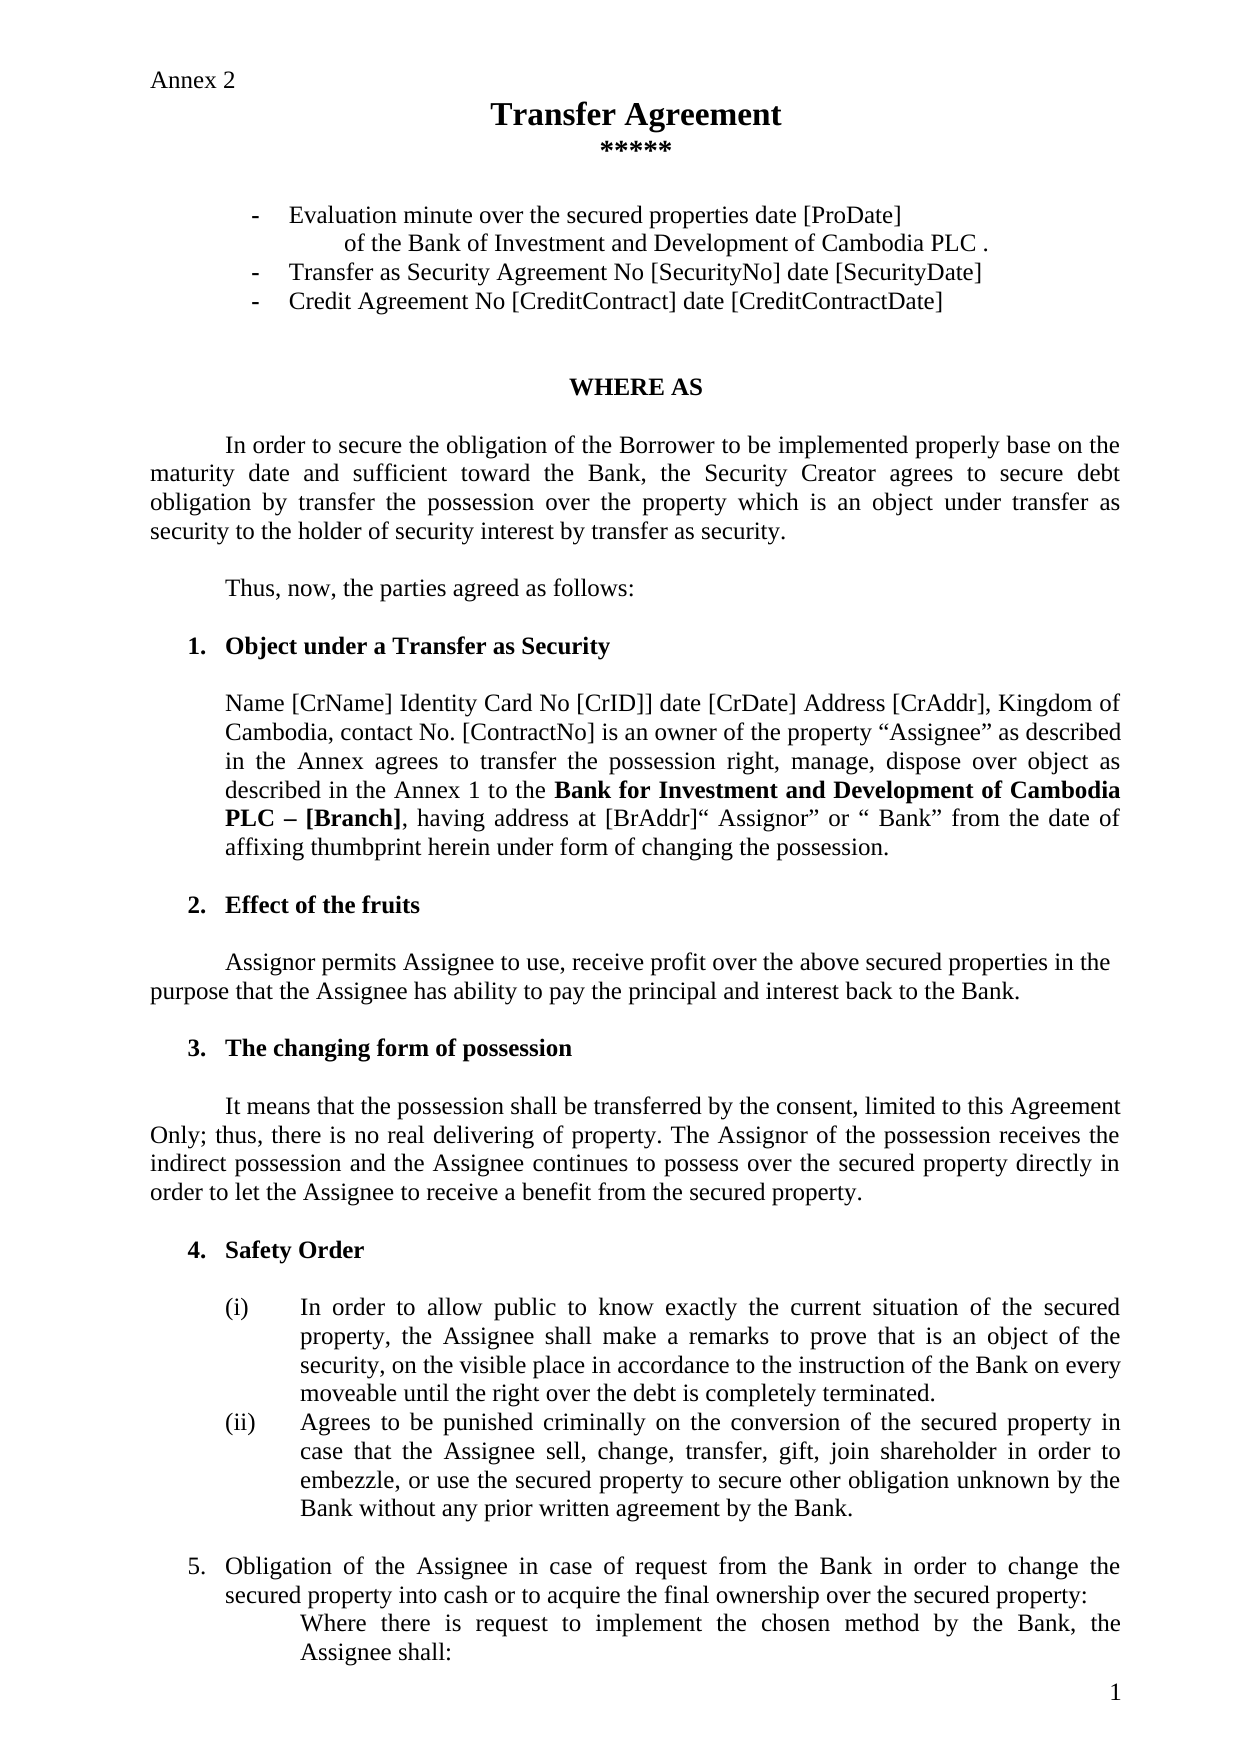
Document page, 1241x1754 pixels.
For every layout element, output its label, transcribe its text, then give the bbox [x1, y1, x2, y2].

text In order to secure the obligation of the Borrower to be implemented properly base on the maturity date and sufficient toward the Bank, the Security Creator agrees to secure debt obligation by transfer the possession over the property which is an object under transfer as security to the holder of security interest by transfer as security. [150, 430, 1122, 545]
list Obligation of the Assignee in case of request from the Bank in order to change the secured property into cash or to acquire the final ownership over the secured property: [187, 1551, 1122, 1608]
list The changing form of possession [187, 1033, 1122, 1062]
text Where there is request to implement the chosen method by the Bank, the Assignee shall: [300, 1608, 1122, 1666]
text purpose that the Assignee has ability to pay the principal and interest back to the Bank. [150, 976, 1122, 1005]
list Credit Agreement No [CreditContract] date [CreditContractDate] [251, 286, 1122, 315]
list Transfer as Security Agreement No [SecurityNo] date [SecurityDate] [251, 257, 1122, 286]
text Name [CrName] Identity Card No [CrID]] date [CrDate] Address [CrAddr], Kingdom of Cambodia, contact No. [ContractNo] is an owner of the property “Assignee” as described in the Annex agrees to transfer the possession right, manage, dispose over object as described in the Annex 1 to the Bank for Investment and Development of Cambodia PLC – [Branch], having address at [BrAddr]“ Assignor” or “ Bank” from the date of affixing thumbprint herein under form of changing the possession. [225, 688, 1122, 861]
text of the Bank of Investment and Development of Cambodia PLC . [289, 228, 1122, 257]
text Thus, now, the parties agreed as follows: [150, 573, 1122, 602]
text Only; thus, there is no real delivering of property. The Assignor of the possession receives the indirect possession and the Assignee continues to possess over the secured property directly in order to let the Assignee to receive a benefit from the secured property. [150, 1120, 1122, 1206]
text ***** [150, 133, 1122, 166]
list Object under a Transfer as Security [187, 631, 1122, 660]
list Effect of the fruits [187, 890, 1122, 918]
list Agrees to be punished criminally on the conversion of the secured property in case that the Assignee sell, change, transfer, gift, join shareholder in order to embezzle, or use the secured property to secure other obligation unknown by the Bank without any prior written agreement by the Bank. [225, 1407, 1122, 1522]
list In order to allow public to know exactly the current situation of the secured property, the Assignee shall make a remarks to prove that is an object of the security, on the visible place in accordance to the instruction of the Bank on every moveable until the right over the debt is completely terminated. [225, 1292, 1122, 1407]
text WHERE AS [150, 372, 1122, 401]
text Annex 2 [150, 66, 1122, 94]
text Transfer Agreement [150, 94, 1122, 133]
list Safety Order [187, 1235, 1122, 1263]
text Assignor permits Assignee to use, receive profit over the above secured properties in the [225, 947, 1122, 976]
list Evaluation minute over the secured properties date [ProDate] [251, 200, 1122, 228]
text It means that the possession shall be transferred by the consent, limited to this Agreement [225, 1091, 1122, 1120]
